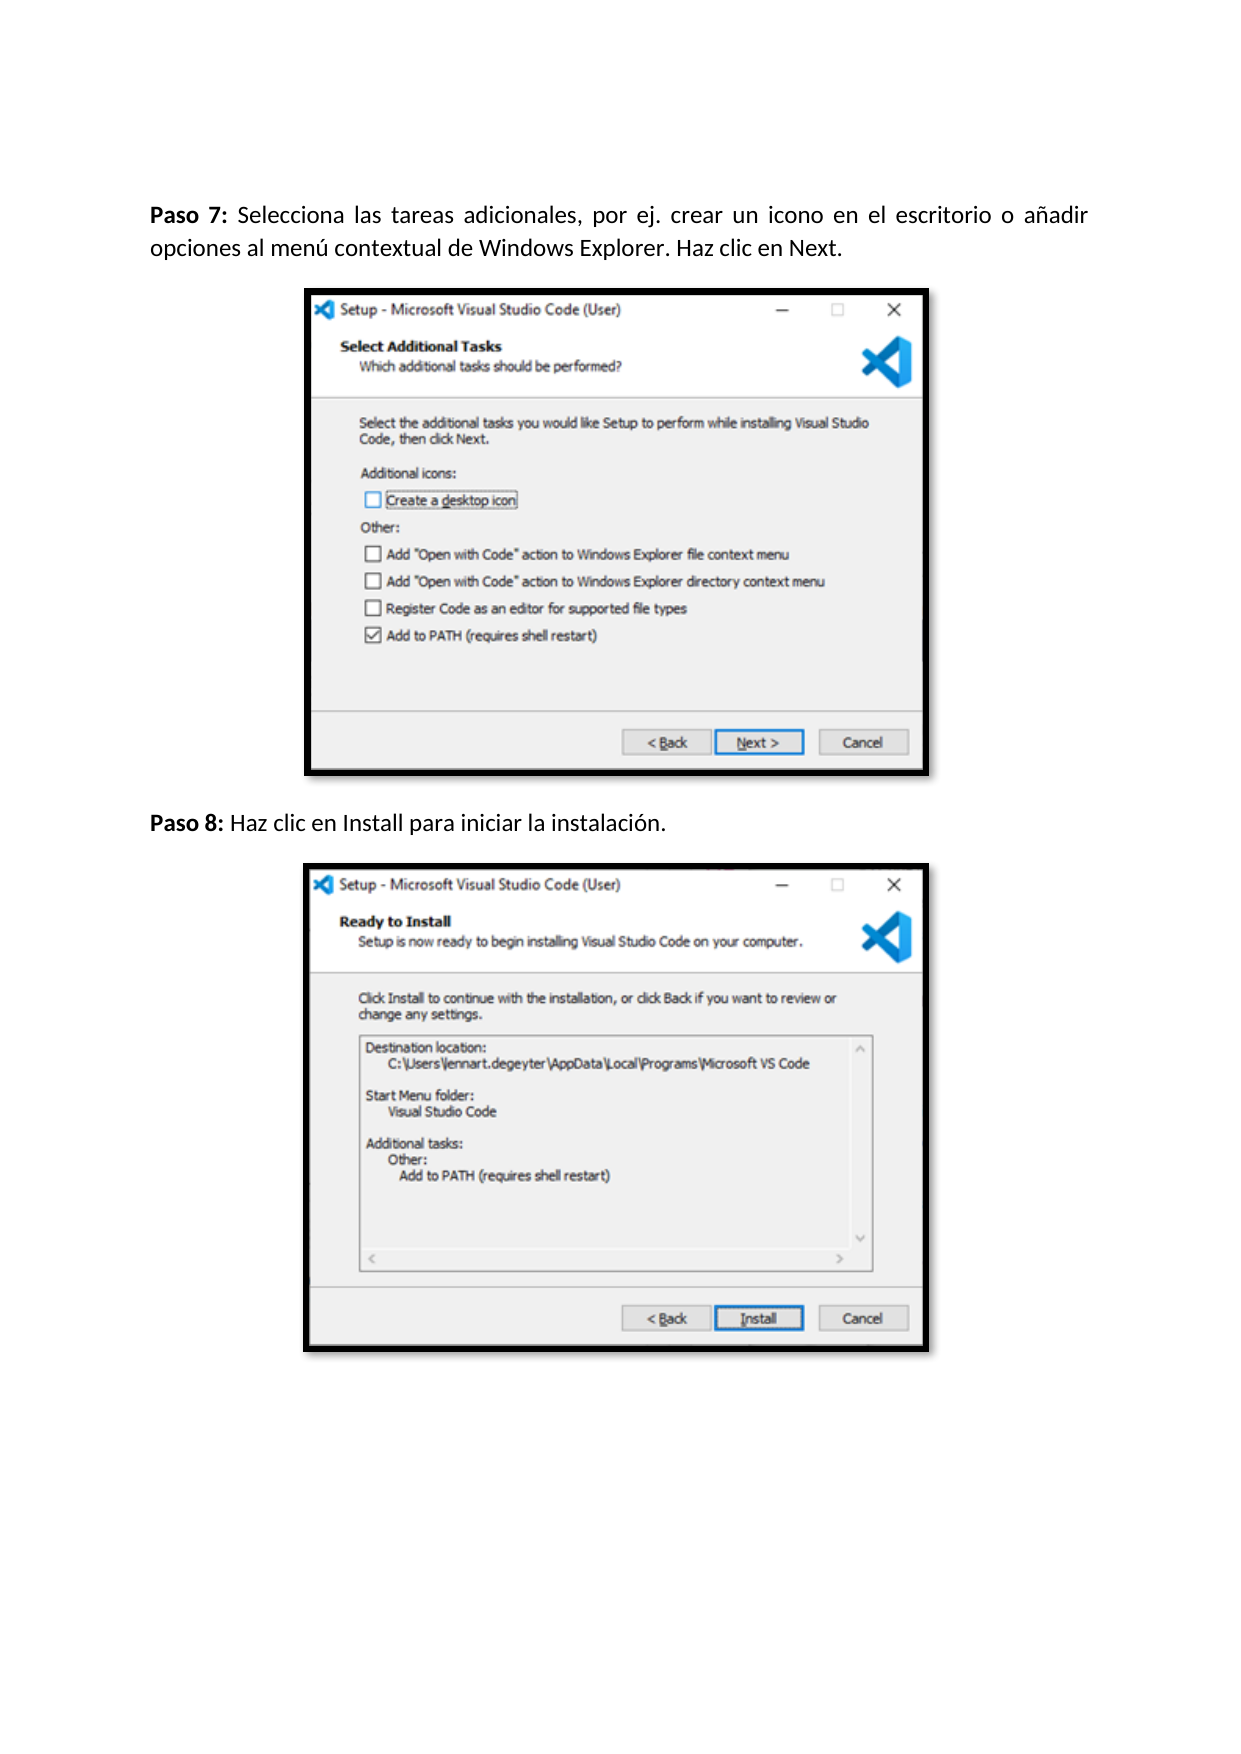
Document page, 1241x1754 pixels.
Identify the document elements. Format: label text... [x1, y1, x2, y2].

text Paso 8: Haz clic en Install para iniciar la instalación. [150, 807, 1090, 838]
picture [309, 869, 923, 1346]
text Paso 7: Selecciona las tareas adicionales, por ej. crear un icono en el escritorio o añadir opciones al menú contextual de Windows Explorer. Haz clic en Next. [150, 199, 1090, 263]
picture [311, 295, 923, 770]
